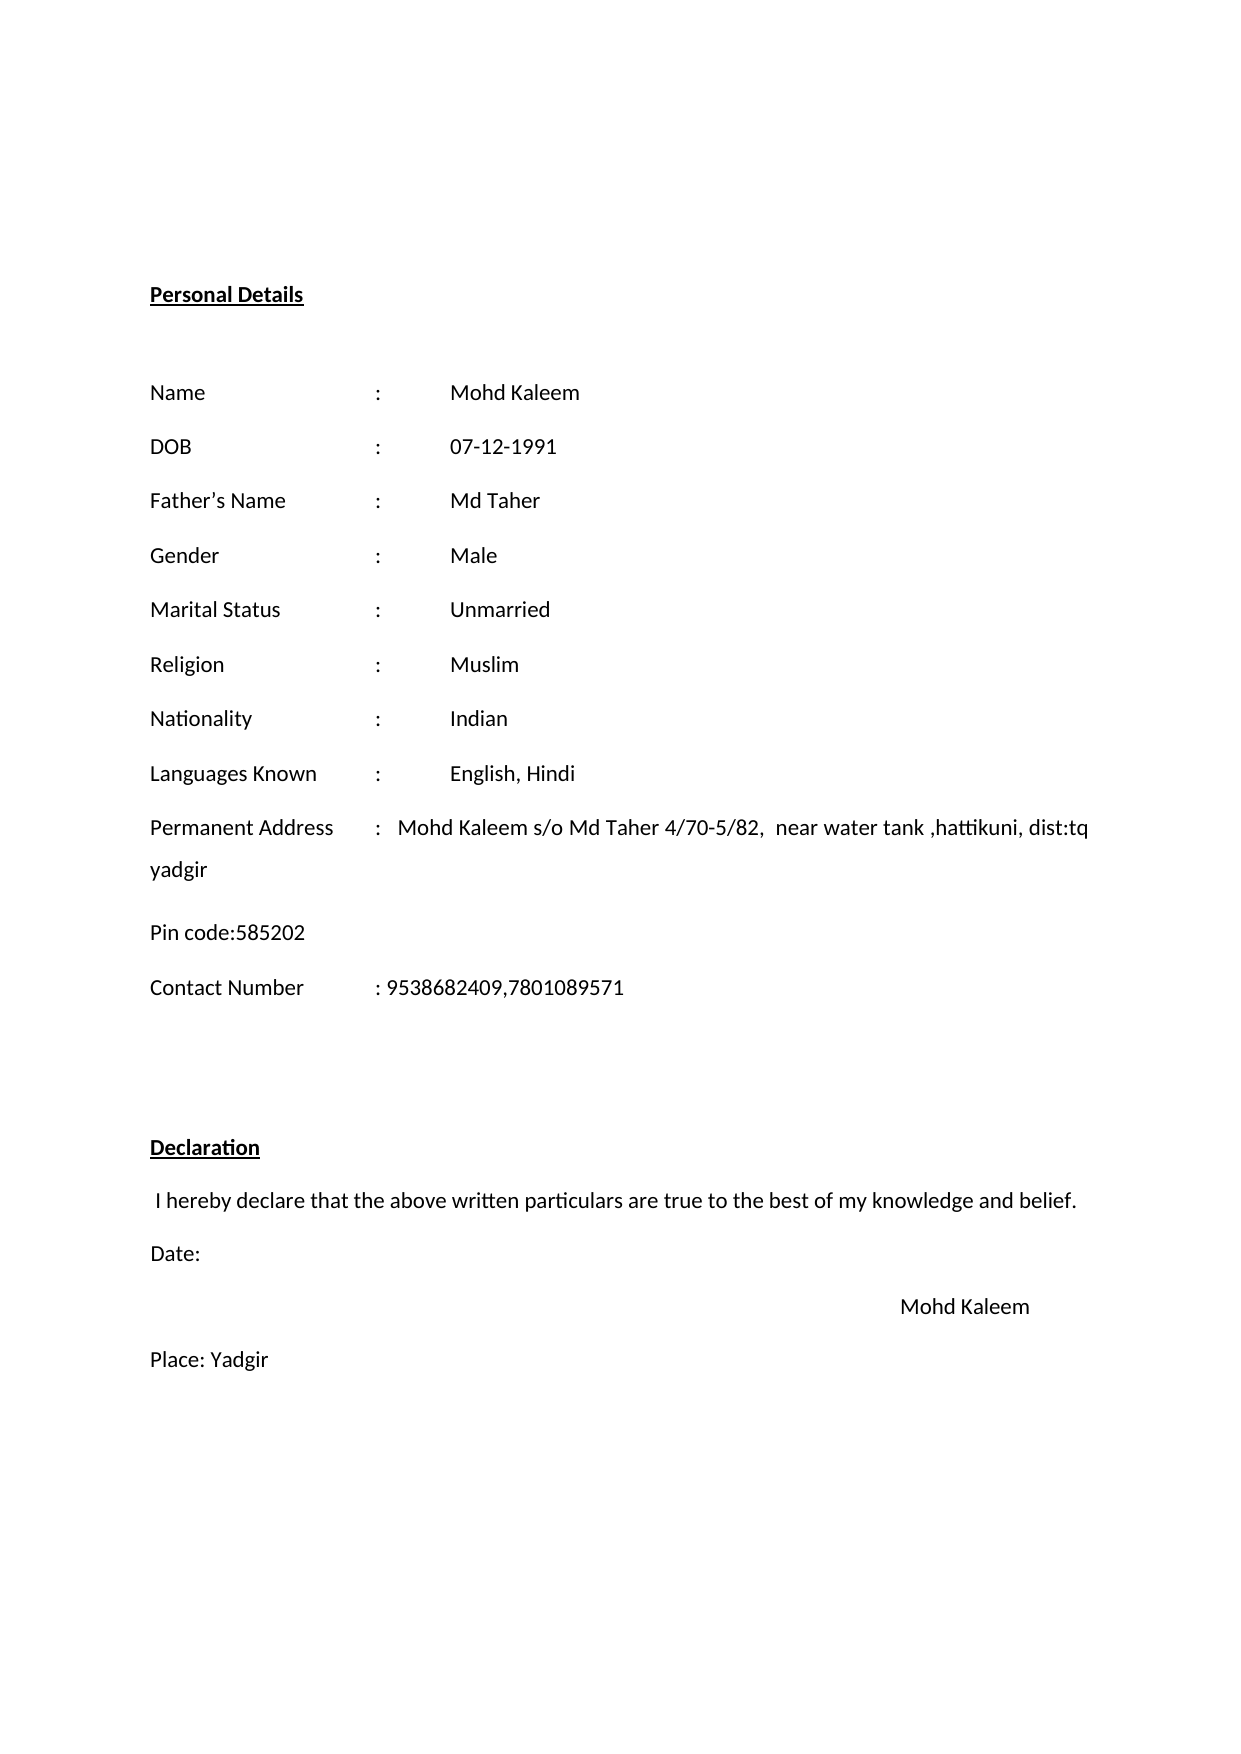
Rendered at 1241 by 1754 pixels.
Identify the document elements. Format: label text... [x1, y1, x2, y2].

text I hereby declare that the above written particulars are true to the best of my knowledge and belief. [150, 1186, 1090, 1214]
text Religion : Muslim [150, 650, 1090, 678]
text DOB : 07-12-1991 [150, 432, 1090, 460]
text Declaration [150, 1133, 1090, 1161]
text Name : Mohd Kaleem [150, 378, 1090, 406]
text Date: [135, 1239, 1090, 1267]
text Nationality : Indian [150, 704, 1090, 732]
text Pin code:585202 [150, 918, 1090, 946]
text Personal Details [150, 280, 1090, 308]
text Place: Yadgir [150, 1345, 1090, 1373]
text Permanent Address : Mohd Kaleem s/o Md Taher 4/70-5/82, near water tank ,hattikuni, dist:tq yadgir [150, 813, 1090, 883]
text Languages Known : English, Hindi [150, 759, 1090, 787]
text Father’s Name : Md Taher [150, 487, 1090, 514]
text Contact Number : 9538682409,7801089571 [150, 973, 1090, 1001]
text Marital Status : Unmarried [150, 596, 1090, 623]
text Mohd Kaleem [135, 1292, 1090, 1320]
text Gender : Male [150, 541, 1090, 569]
